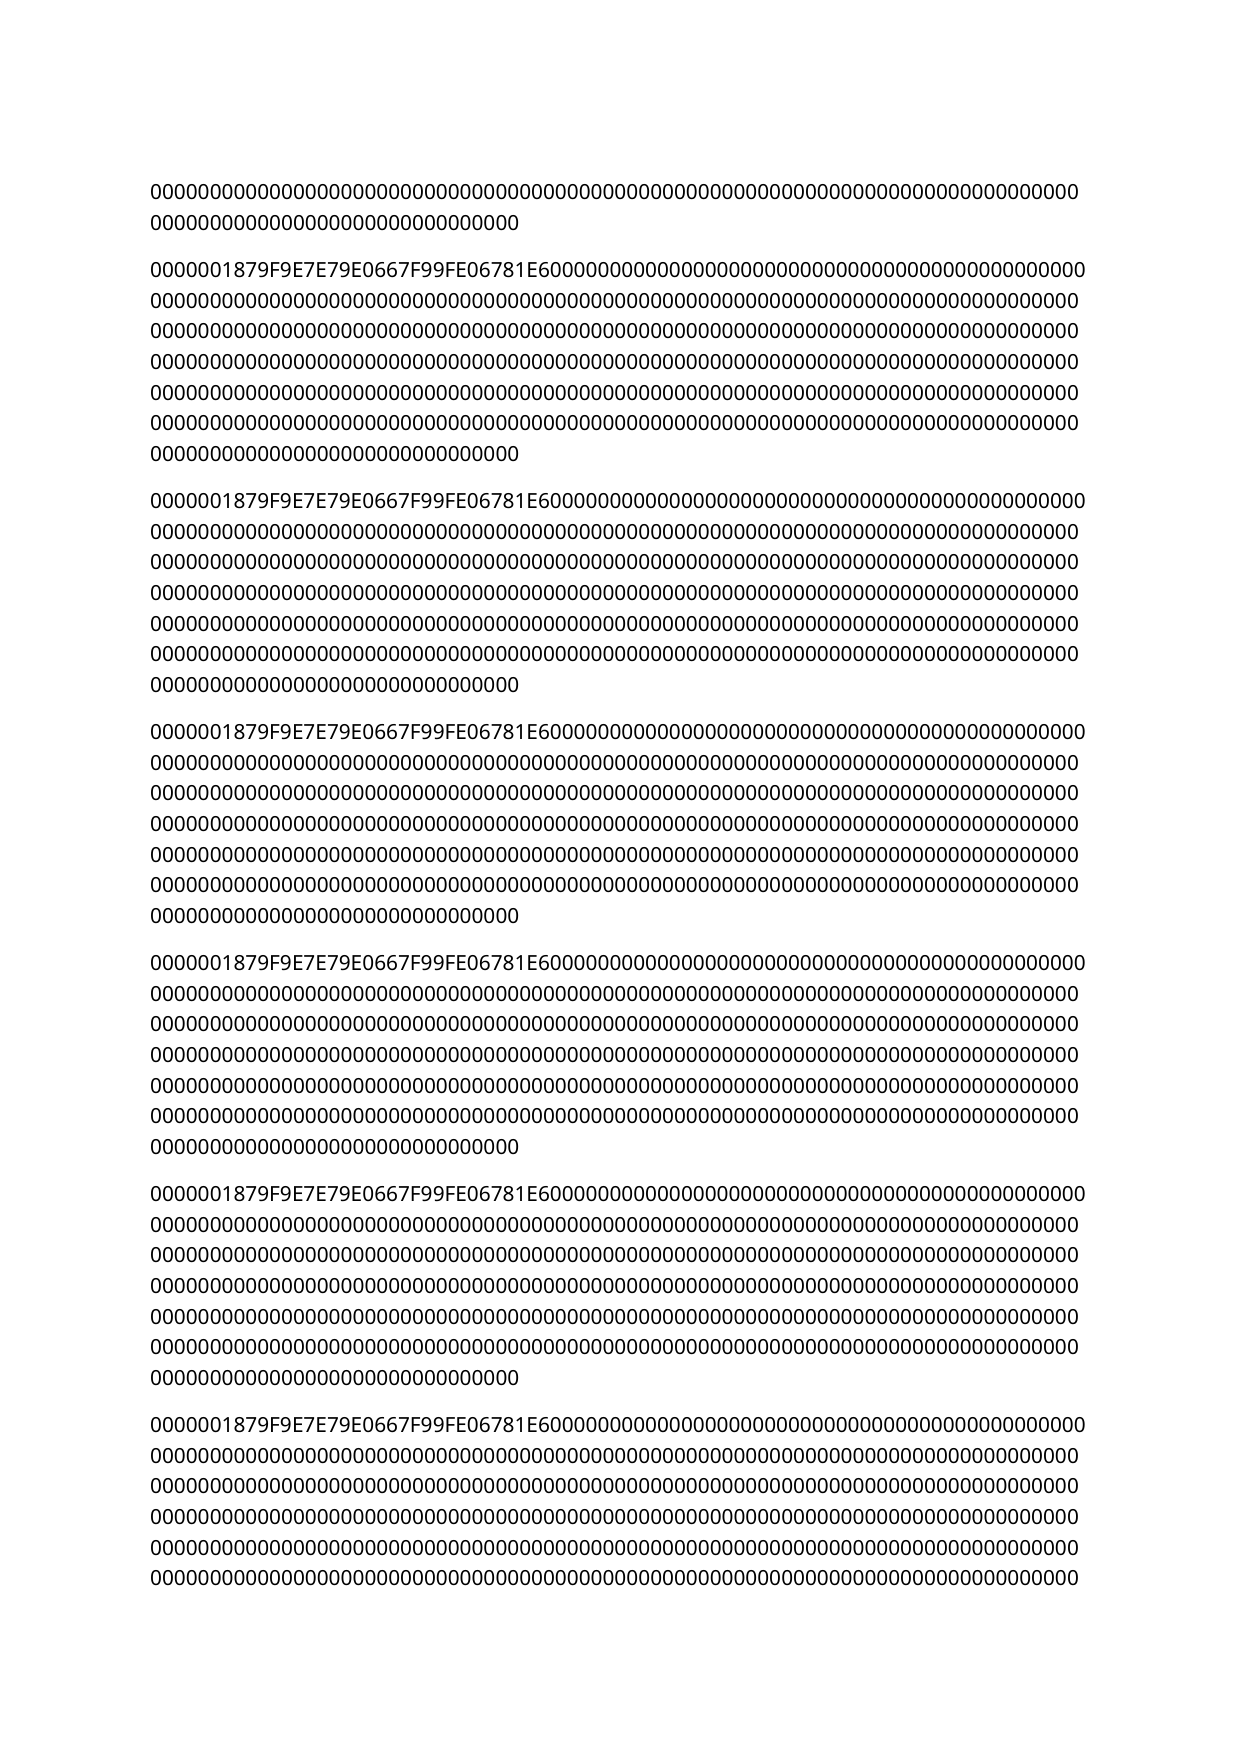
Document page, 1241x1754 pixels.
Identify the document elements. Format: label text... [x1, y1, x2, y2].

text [150, 177, 1090, 236]
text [150, 1410, 1090, 1592]
